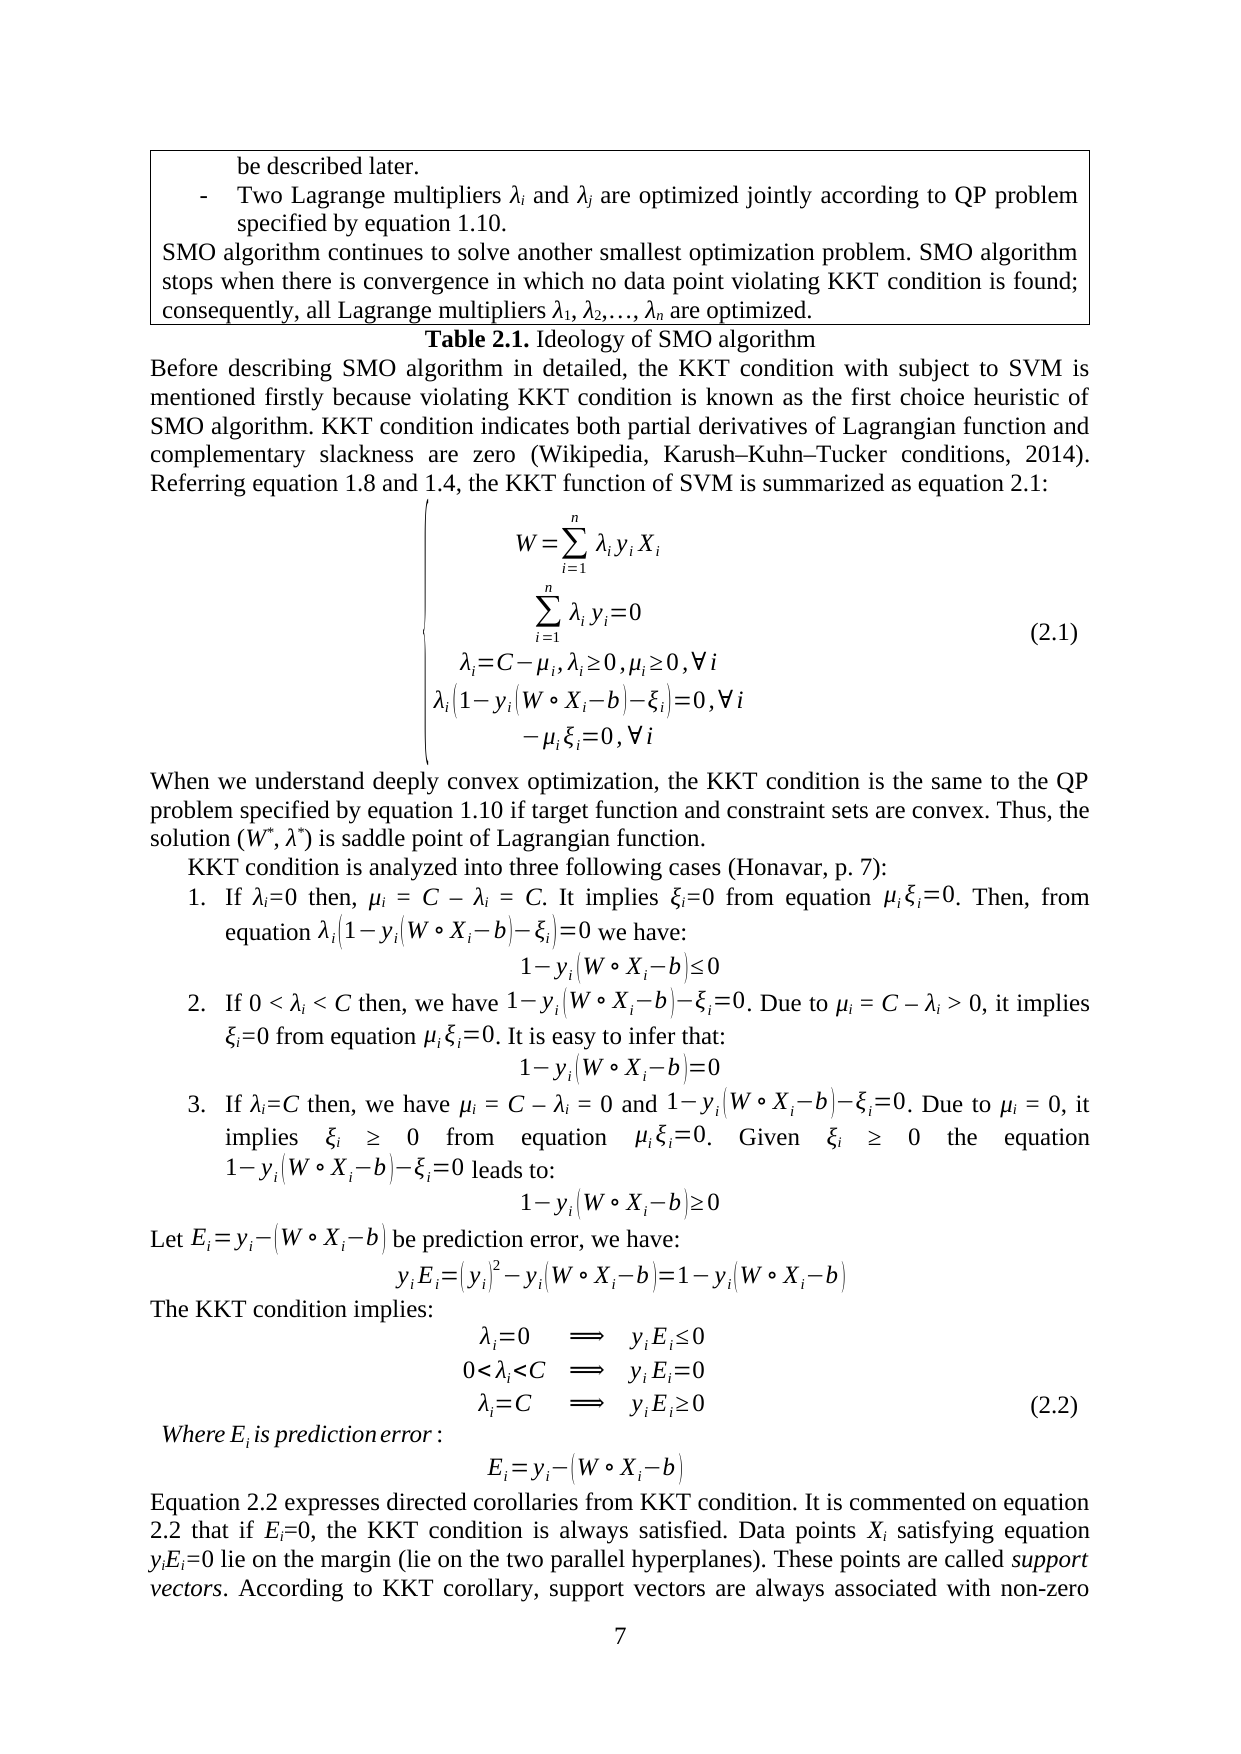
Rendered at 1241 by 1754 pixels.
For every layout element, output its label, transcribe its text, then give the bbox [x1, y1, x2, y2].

text Let be prediction error, we have: [150, 1222, 1090, 1256]
table_header [150, 1323, 1019, 1487]
text Before describing SMO algorithm in detailed, the KKT condition with subject to SVM is mentioned firstly because violating KKT condition is known as the first choice heuristic of SMO algorithm. KKT condition indicates both partial derivatives of Lagrangian function and complementary slackness are zero . Referring equation 1.8 and 1.4, the KKT function of SVM is summarized as equation 2.1: [150, 353, 1090, 497]
text Table 2.1. Ideology of SMO algorithm [150, 325, 1090, 353]
text When we understand deeply convex optimization, the KKT condition is the same to the QP problem specified by equation 1.10 if target function and constraint sets are convex. Thus, the solution (W*, λ*) is saddle point of Lagrangian function. [150, 766, 1090, 852]
text KKT condition is analyzed into three following cases : [150, 852, 1090, 881]
table_header (2.2) [1019, 1323, 1089, 1487]
list If λi=0 then, μi = C – λi = C. It implies ξi=0 from equation . Then, from equation we have: [187, 881, 1090, 951]
table_header (2.1) [1019, 497, 1089, 766]
text The KKT condition implies: [150, 1294, 1090, 1322]
table_header [150, 497, 1019, 766]
list If 0 < λi < C then, we have . Due to μi = C – λi > 0, it implies ξi=0 from equation . It is easy to infer that: [187, 986, 1090, 1052]
list If λi=C then, we have μi = C – λi = 0 and . Due to μi = 0, it implies ξi ≥ 0 from equation . Given ξi ≥ 0 the equation leads to: [187, 1086, 1090, 1187]
